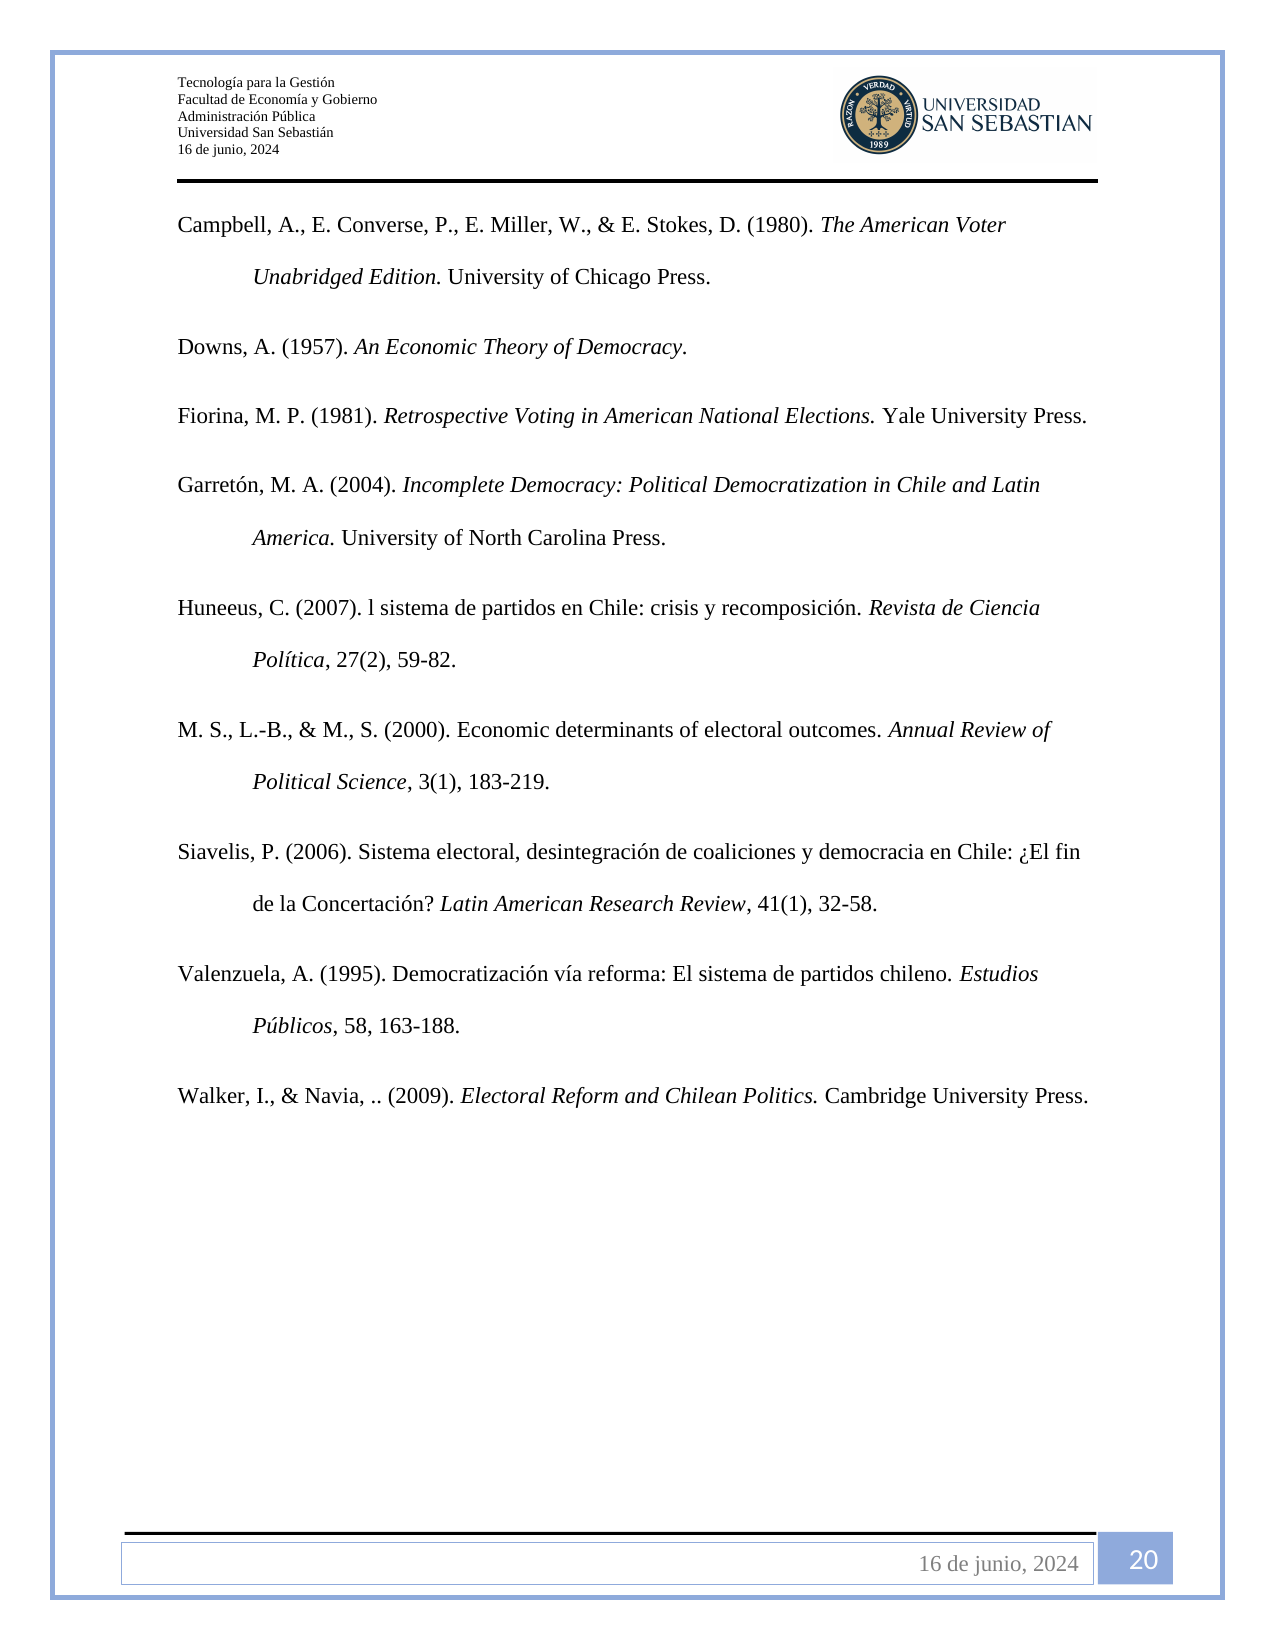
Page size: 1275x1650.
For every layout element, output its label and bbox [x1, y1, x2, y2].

picture [833, 67, 1098, 163]
